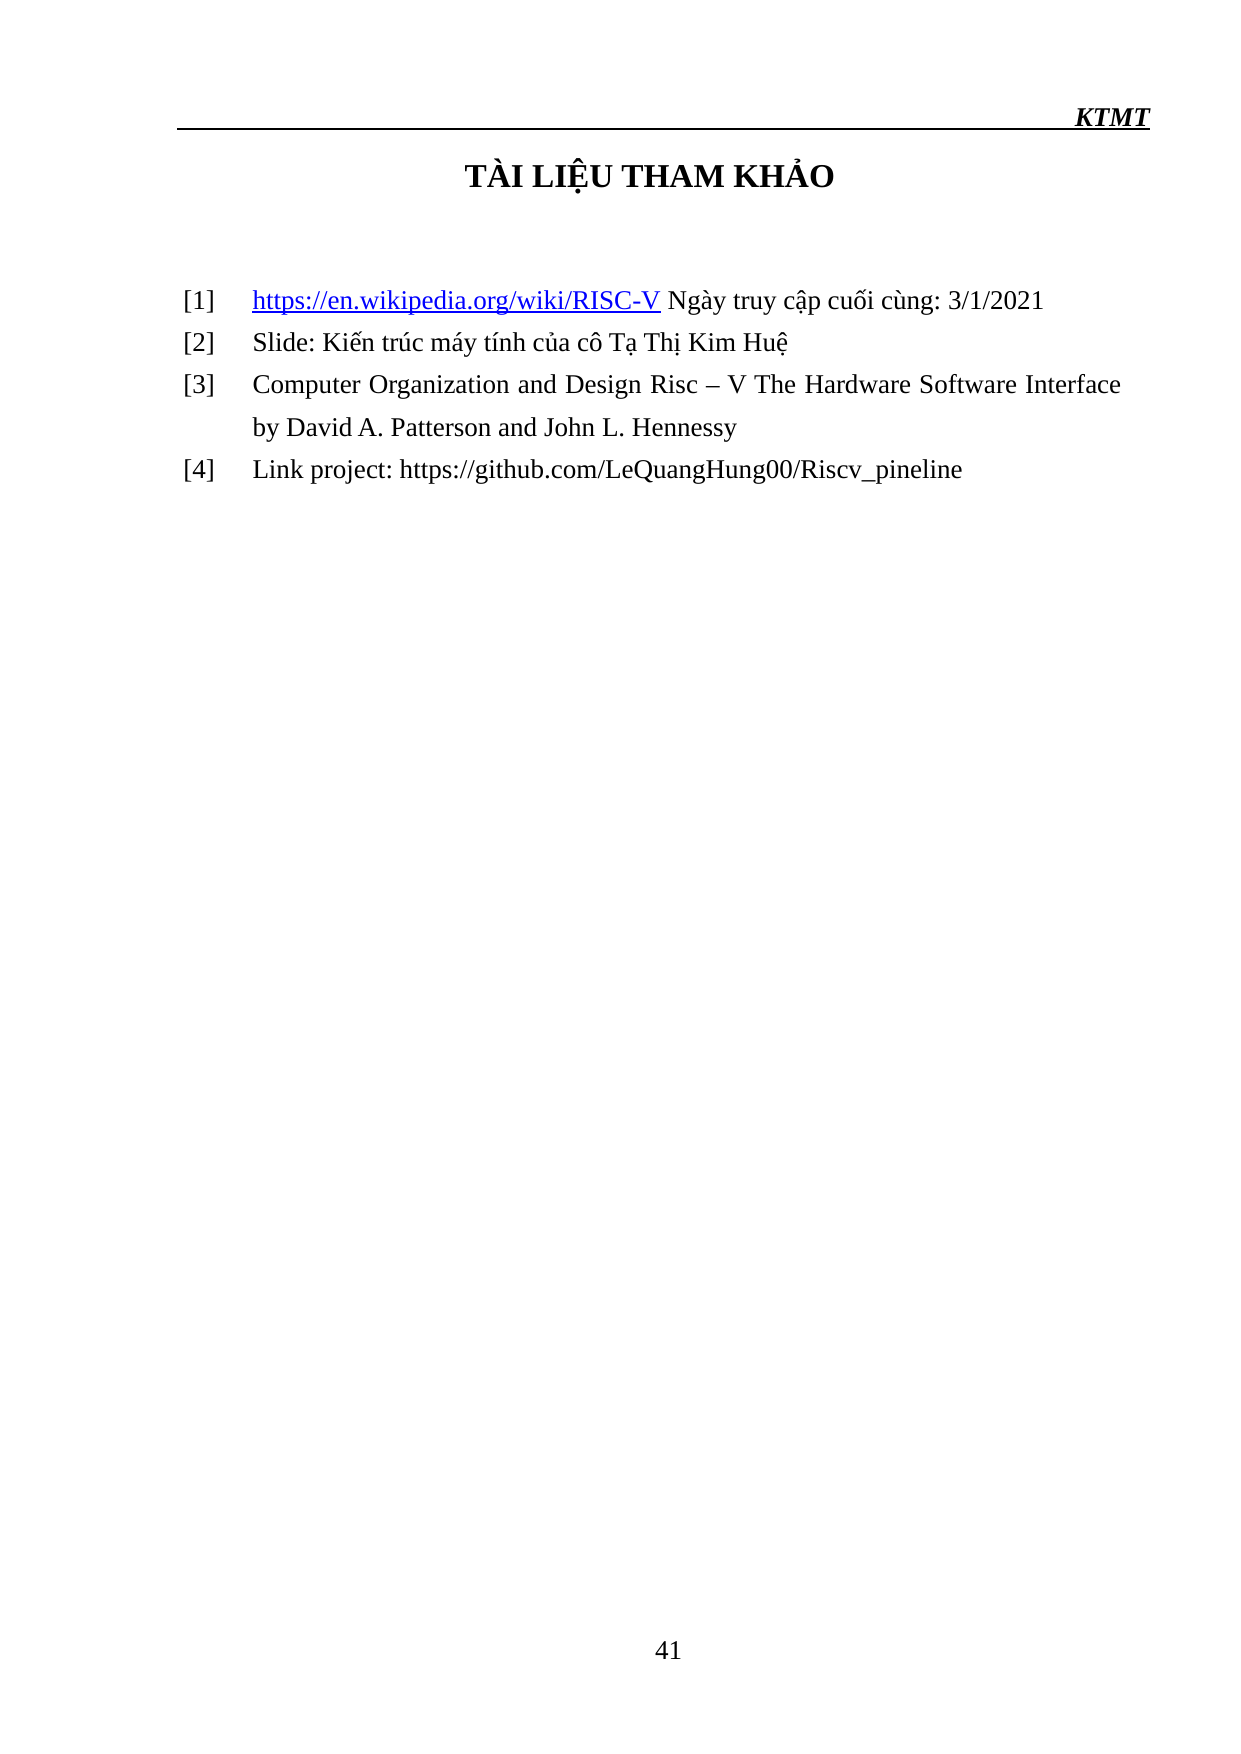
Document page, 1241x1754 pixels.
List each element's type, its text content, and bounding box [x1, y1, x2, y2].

list Slide: Kiến trúc máy tính của cô Tạ Thị Kim Huệ [215, 323, 1122, 361]
subtitle TÀI LIỆU THAM KHẢO [177, 138, 1122, 213]
list Link project: https://github.com/LeQuangHung00/Riscv_pineline [215, 451, 1122, 488]
list Computer Organization and Design Risc – V The Hardware Software Interface by David A. Patterson and John L. Hennessy [215, 365, 1122, 446]
list https://en.wikipedia.org/wiki/RISC-V Ngày truy cập cuối cùng: 3/1/2021 [215, 281, 1122, 319]
